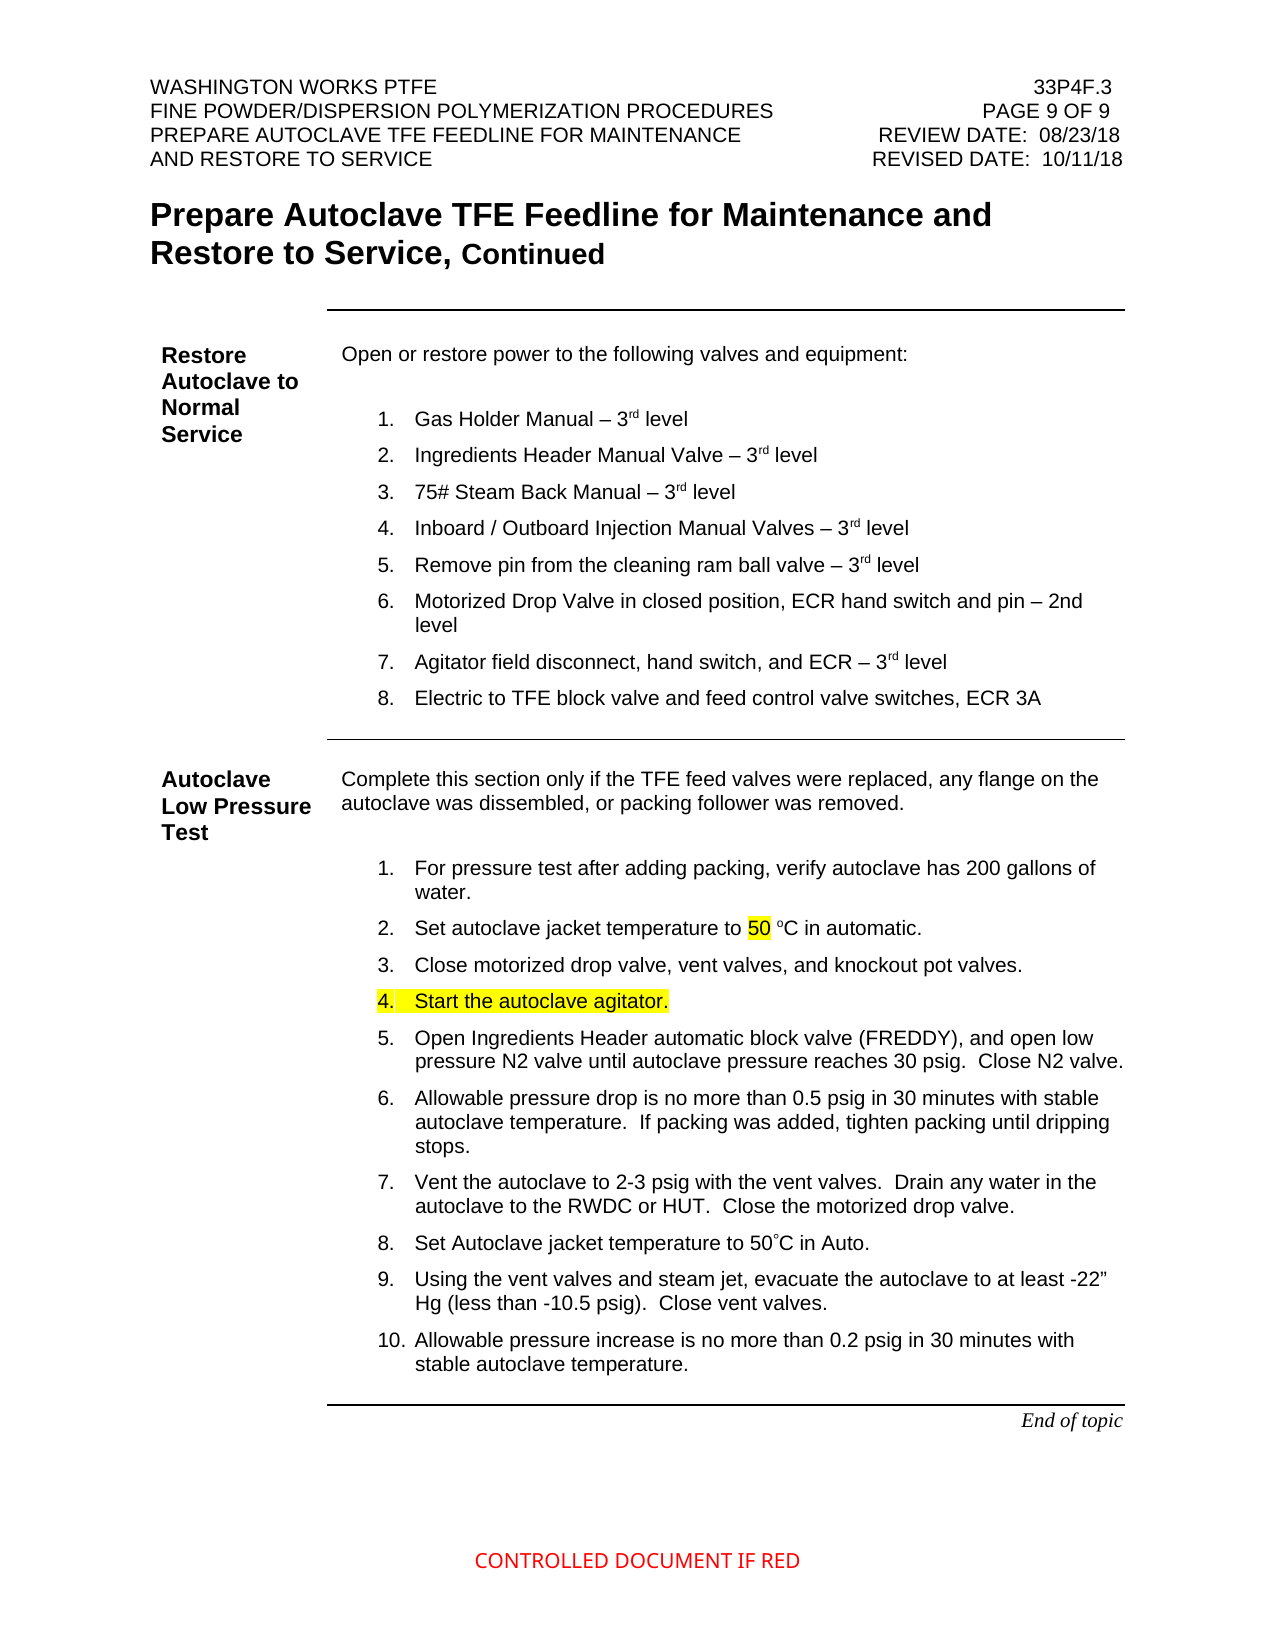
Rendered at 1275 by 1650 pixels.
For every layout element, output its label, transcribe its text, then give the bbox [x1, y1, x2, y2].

text End of topic [327, 1406, 1125, 1432]
table_header Autoclave Low Pressure Test [150, 766, 330, 1404]
table_header Open or restore power to the following valves and equipment: Gas Holder Manual – 3rd level Ingredients Header Manual Valve – 3rd level 75# Steam Back Manual – 3rd level Inboard / Outboard Injection Manual Valves – 3rd level Remove pin from the cleaning ram ball valve – 3rd level Motorized Drop Valve in closed position, ECR hand switch and pin – 2nd level Agitator field disconnect, hand switch, and ECR – 3rd level Electric to TFE block valve and feed control valve switches, ECR 3A [330, 342, 1127, 710]
subtitle Prepare Autoclave TFE Feedline for Maintenance and Restore to Service, Continued [150, 195, 1125, 272]
table_header Complete this section only if the TFE feed valves were replaced, any flange on the autoclave was dissembled, or packing follower was removed. For pressure test after adding packing, verify autoclave has 200 gallons of water. Set autoclave jacket temperature to 50 oC in automatic. Close motorized drop valve, vent valves, and knockout pot valves. Start the autoclave agitator. Open Ingredients Header automatic block valve (FREDDY), and open low pressure N2 valve until autoclave pressure reaches 30 psig. Close N2 valve. Allowable pressure drop is no more than 0.5 psig in 30 minutes with stable autoclave temperature. If packing was added, tighten packing until dripping stops. Vent the autoclave to 2-3 psig with the vent valves. Drain any water in the autoclave to the RWDC or HUT. Close the motorized drop valve. Set Autoclave jacket temperature to 50C in Auto. Using the vent valves and steam jet, evacuate the autoclave to at least -22” Hg (less than -10.5 psig). Close vent valves. Allowable pressure increase is no more than 0.2 psig in 30 minutes with stable autoclave temperature. [330, 766, 1136, 1404]
table_header Restore Autoclave to Normal Service [150, 342, 330, 710]
